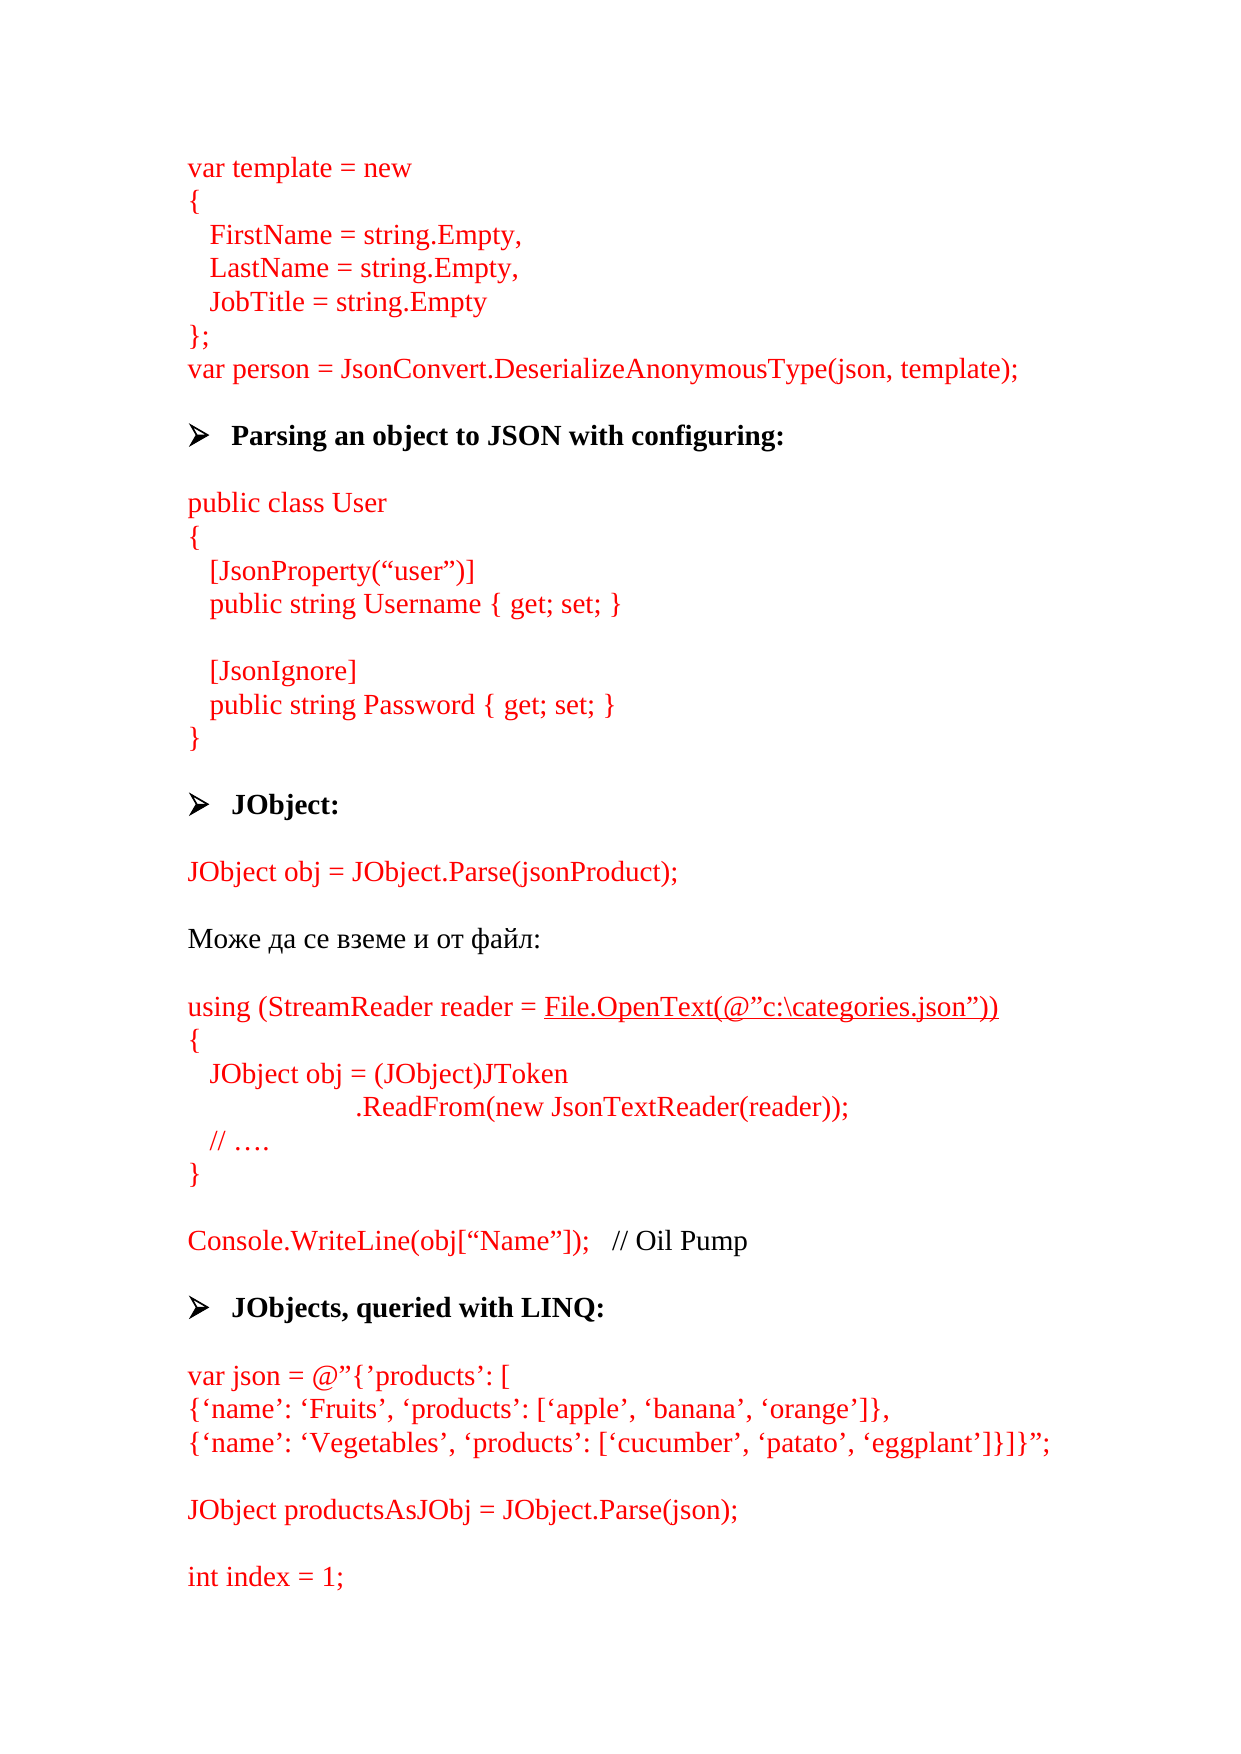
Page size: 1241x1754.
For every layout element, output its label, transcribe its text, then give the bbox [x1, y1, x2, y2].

list // …. [187, 1123, 1053, 1156]
list LastName = string.Empty, [187, 251, 1053, 284]
list }; [187, 318, 1053, 351]
list Console.WriteLine(obj[“Name”]); // Oil Pump [187, 1223, 1053, 1257]
list JObject productsAsJObj = JObject.Parse(json); [187, 1492, 1053, 1526]
list public class User [187, 486, 1053, 519]
list var person = JsonConvert.DeserializeAnonymousType(json, template); [187, 351, 1053, 385]
list [JsonIgnore] [187, 653, 1053, 687]
list {‘name’: ‘Vegetables’, ‘products’: [‘cucumber’, ‘patato’, ‘eggplant’]}]}”; [187, 1425, 1053, 1458]
list public string Username { get; set; } [187, 586, 1053, 620]
list public string Password { get; set; } [187, 687, 1053, 720]
list { [187, 1022, 1053, 1056]
list {‘name’: ‘Fruits’, ‘products’: [‘apple’, ‘banana’, ‘orange’]}, [187, 1391, 1053, 1425]
list JObjects, queried with LINQ: [187, 1291, 1053, 1324]
list JobTitle = string.Empty [187, 284, 1053, 318]
list var template = new [187, 150, 1053, 183]
list { [187, 183, 1053, 217]
list { [187, 519, 1053, 553]
list var json = @”{’products’: [ [187, 1358, 1053, 1391]
list JObject obj = (JObject)JToken [187, 1056, 1053, 1089]
list int index = 1; [187, 1559, 1053, 1593]
list JObject: [187, 787, 1053, 821]
list Може да се вземе и от файл: [187, 922, 1053, 955]
list [JsonProperty(“user”)] [187, 553, 1053, 586]
list .ReadFrom(new JsonTextReader(reader)); [187, 1089, 1053, 1123]
list } [187, 720, 1053, 754]
list } [187, 1156, 1053, 1190]
list Parsing an object to JSON with configuring: [187, 418, 1053, 452]
list using (StreamReader reader = File.OpenText(@”c:\categories.json”)) [187, 989, 1053, 1022]
list JObject obj = JObject.Parse(jsonProduct); [187, 854, 1053, 888]
list FirstName = string.Empty, [187, 217, 1053, 251]
